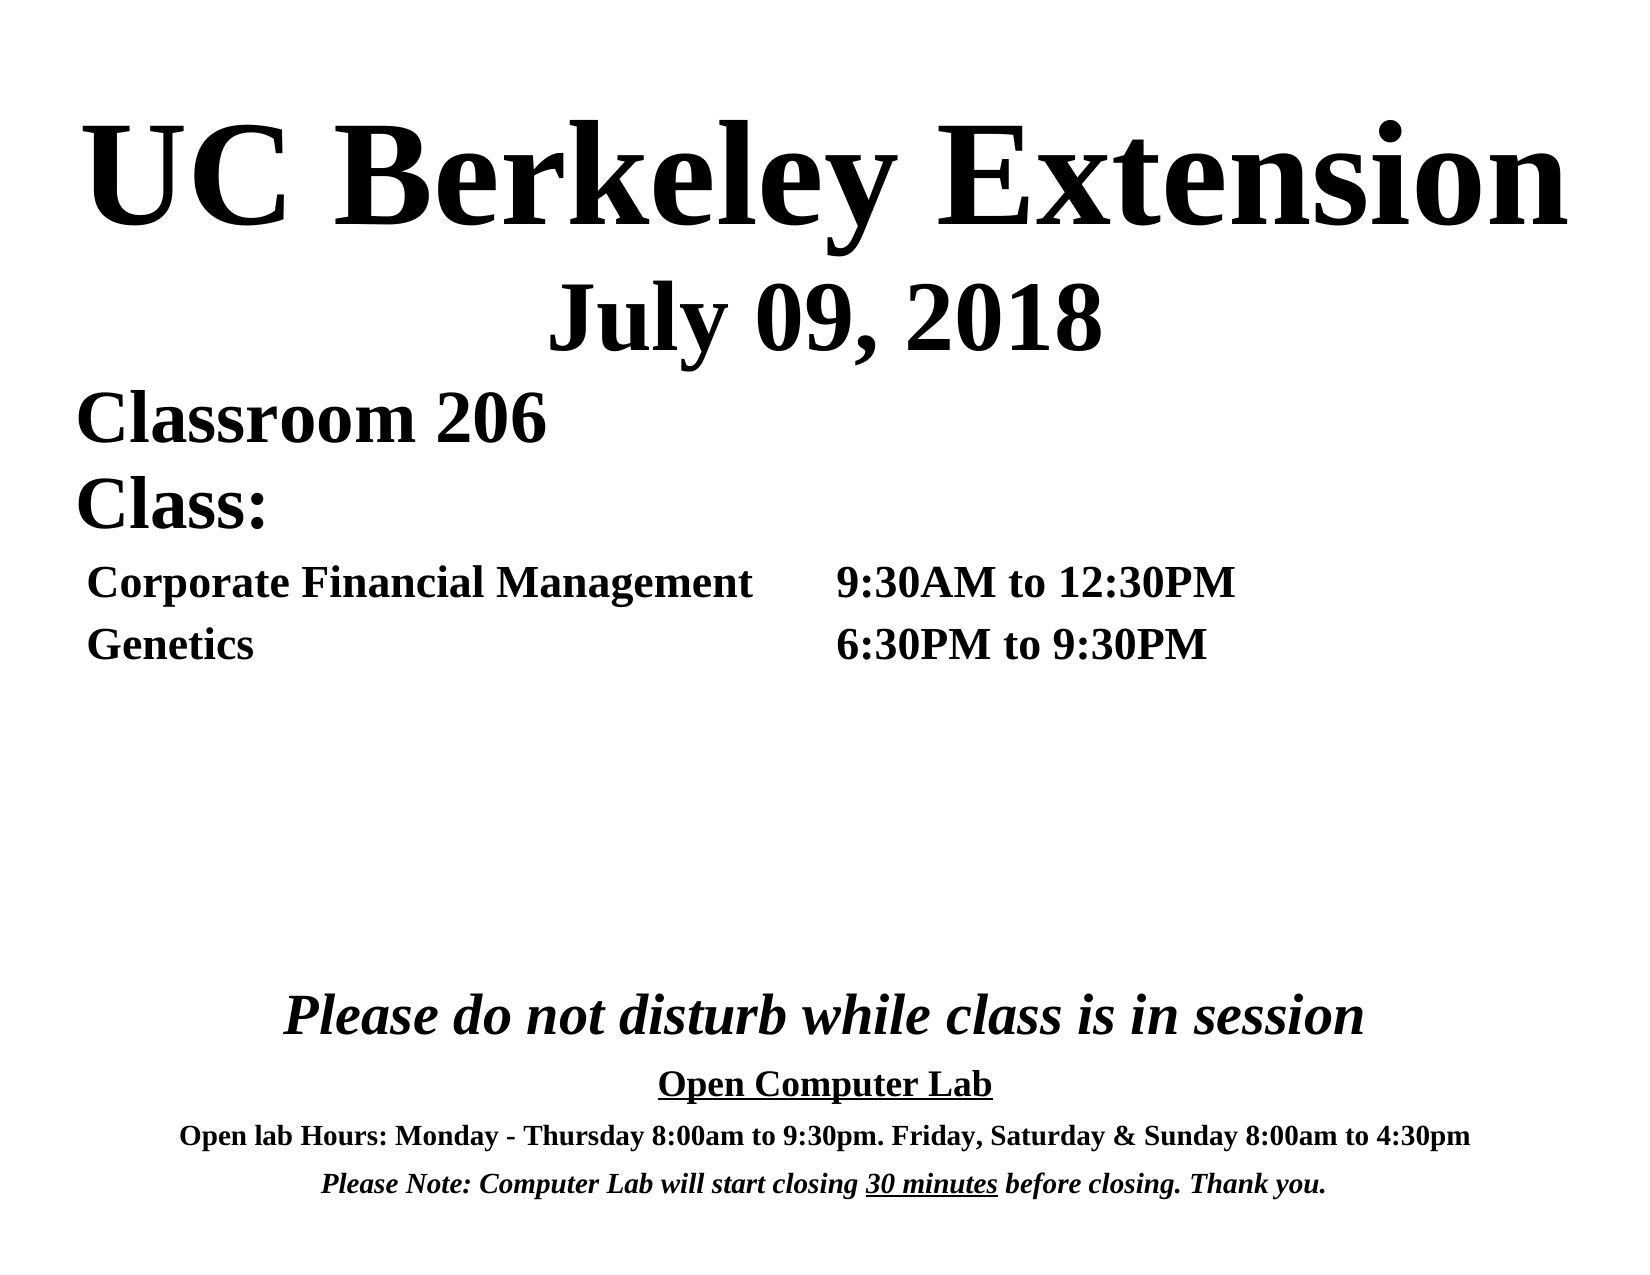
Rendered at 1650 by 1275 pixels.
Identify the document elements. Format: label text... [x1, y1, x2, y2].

text Class: [75, 458, 1575, 554]
text UC Berkeley Extension [75, 84, 1575, 257]
table_header 9:30AM to 12:30PM [825, 554, 1575, 616]
table_cell Genetics [75, 616, 825, 679]
text Classroom 206 [75, 372, 1575, 458]
text July 09, 2018 [75, 257, 1575, 372]
table_header Corporate Financial Management [75, 554, 825, 616]
table_cell 6:30PM to 9:30PM [825, 616, 1575, 679]
